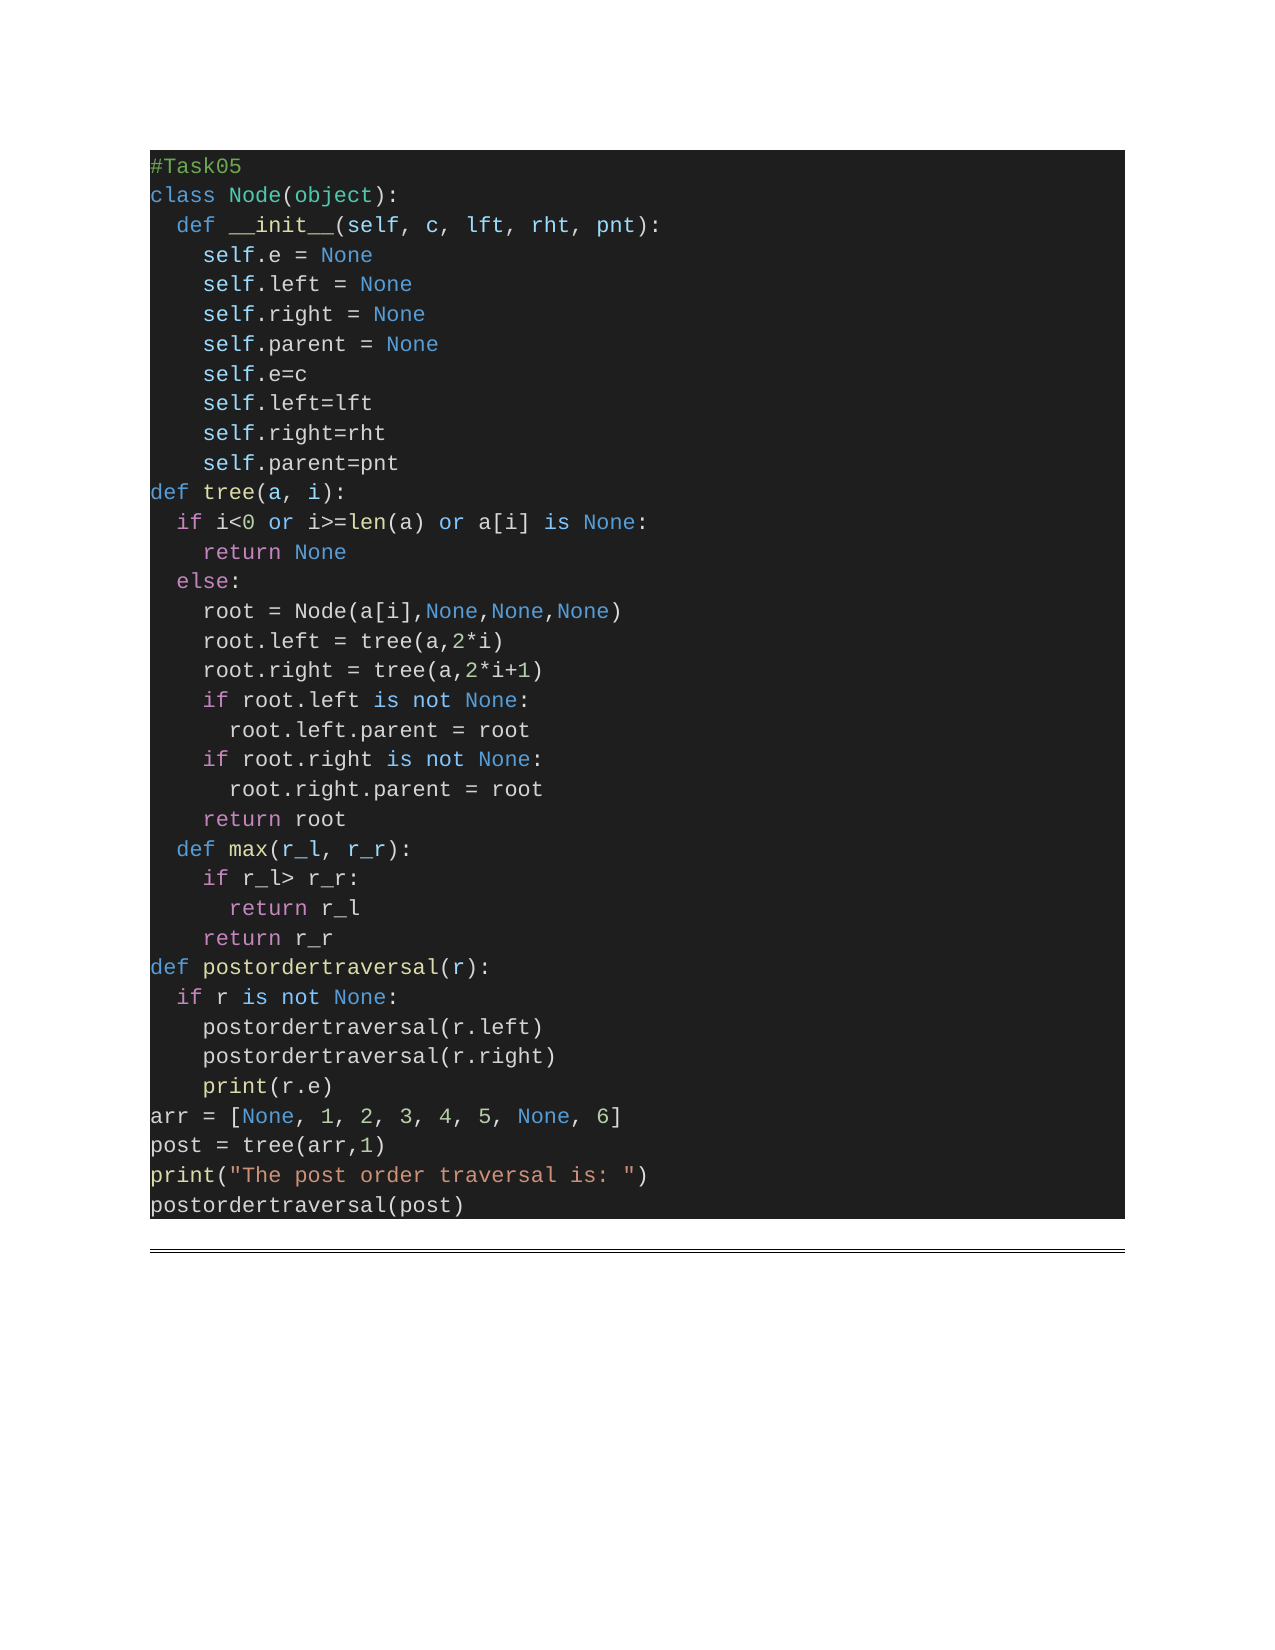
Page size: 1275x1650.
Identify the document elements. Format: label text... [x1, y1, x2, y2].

text self.left = None [150, 269, 1125, 298]
text class Node(object): [150, 180, 1125, 209]
text if r is not None: [150, 981, 1125, 1011]
text postordertraversal(r.right) [150, 1041, 1125, 1070]
text self.right=rht [150, 417, 1125, 447]
text if r_l> r_r: [150, 862, 1125, 892]
text postordertraversal(post) [150, 1189, 1125, 1219]
text self.parent=pnt [150, 447, 1125, 477]
text if root.left is not None: [150, 684, 1125, 714]
text def max(r_l, r_r): [150, 833, 1125, 862]
text postordertraversal(r.left) [150, 1011, 1125, 1041]
text root = Node(a[i],None,None,None) [150, 595, 1125, 625]
text print(r.e) [150, 1070, 1125, 1100]
text if i<0 or i>=len(a) or a[i] is None: [150, 506, 1125, 536]
text self.right = None [150, 298, 1125, 328]
text return None [150, 536, 1125, 566]
text self.e = None [150, 239, 1125, 269]
text arr = [None, 1, 2, 3, 4, 5, None, 6] [150, 1100, 1125, 1130]
text post = tree(arr,1) [150, 1130, 1125, 1159]
text root.right = tree(a,2*i+1) [150, 655, 1125, 684]
text if root.right is not None: [150, 744, 1125, 773]
text root.right.parent = root [150, 773, 1125, 803]
text return root [150, 803, 1125, 833]
text return r_r [150, 922, 1125, 952]
text def postordertraversal(r): [150, 952, 1125, 981]
text self.parent = None [150, 328, 1125, 358]
text self.left=lft [150, 387, 1125, 417]
text #Task05 [150, 150, 1125, 180]
text return r_l [150, 892, 1125, 922]
text self.e=c [150, 358, 1125, 387]
text root.left.parent = root [150, 714, 1125, 744]
text root.left = tree(a,2*i) [150, 625, 1125, 655]
text else: [150, 566, 1125, 595]
text print("The post order traversal is: ") [150, 1159, 1125, 1189]
text def tree(a, i): [150, 477, 1125, 506]
text def __init__(self, c, lft, rht, pnt): [150, 209, 1125, 239]
